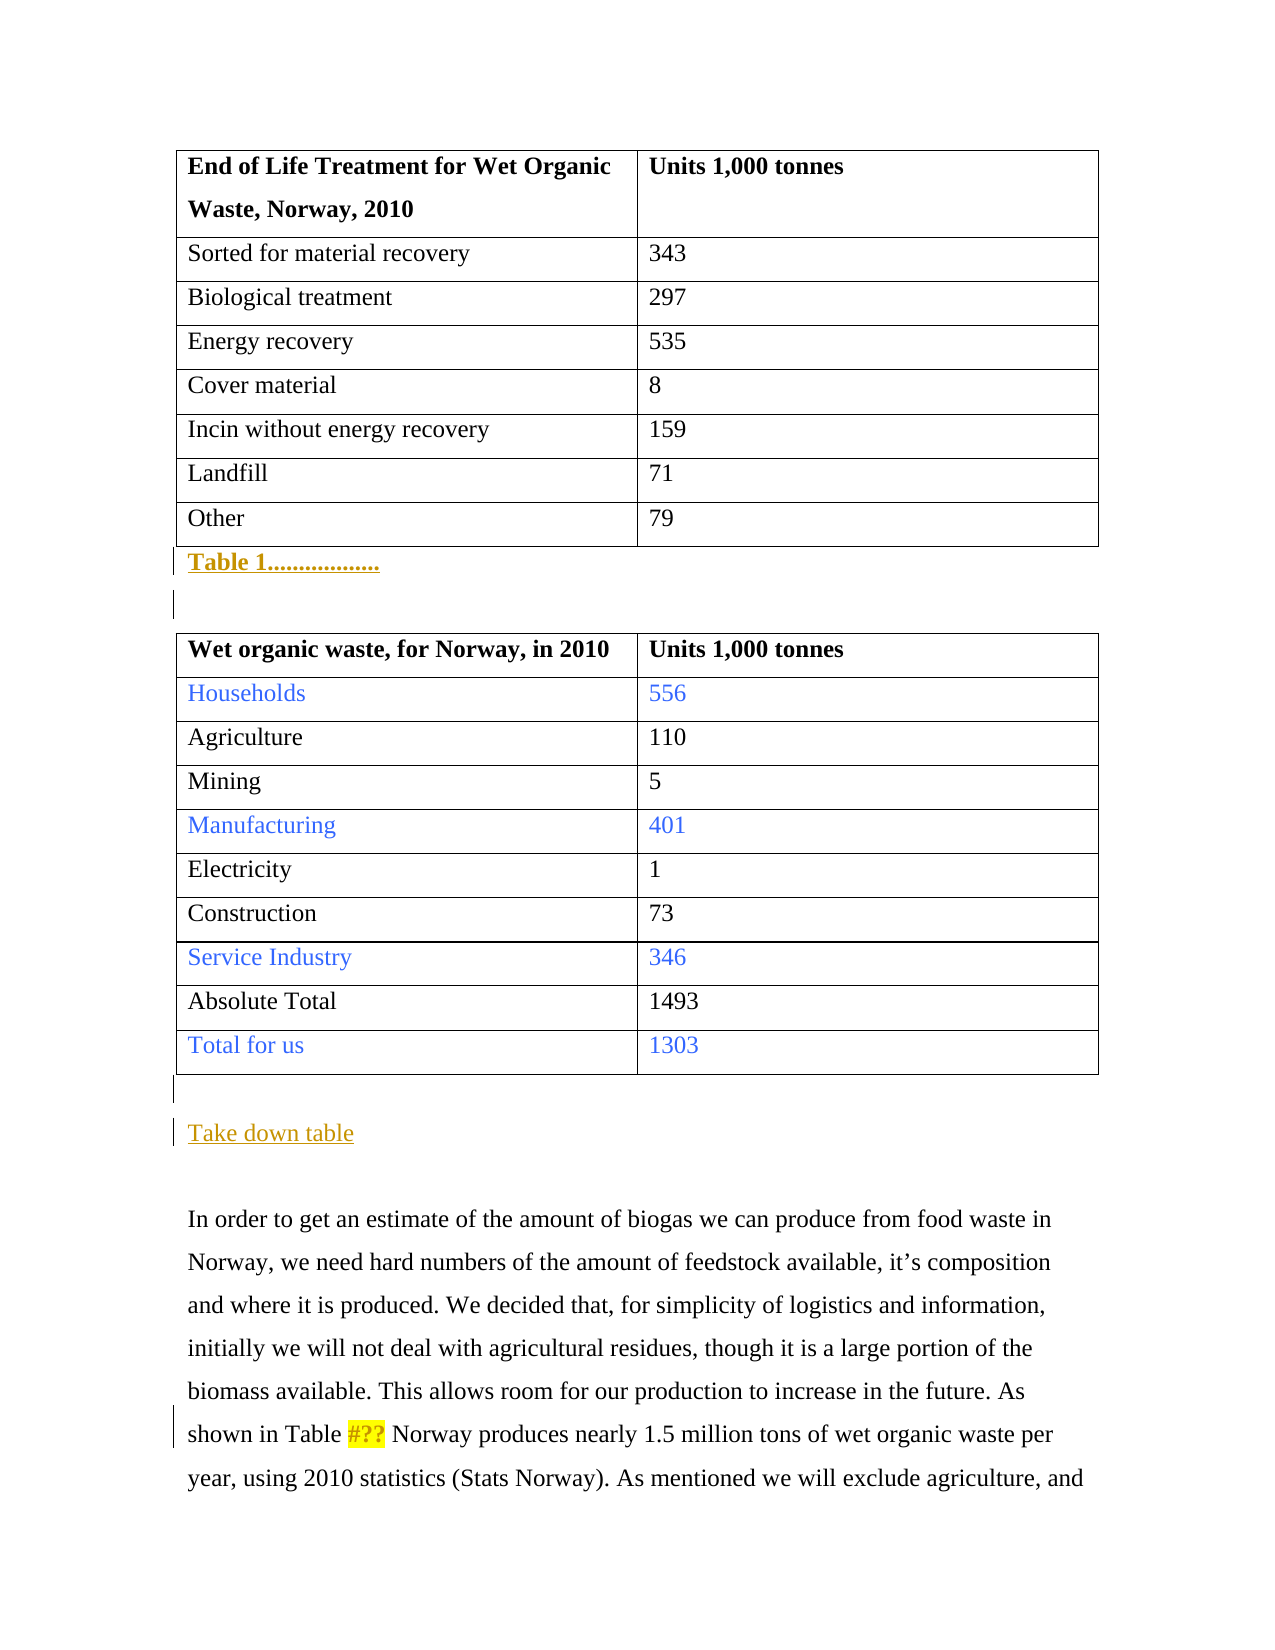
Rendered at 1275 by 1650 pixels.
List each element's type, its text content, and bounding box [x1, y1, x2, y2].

table_cell Sorted for material recovery [177, 238, 637, 281]
table_cell Absolute Total [177, 986, 637, 1029]
table_header Units 1,000 tonnes [638, 634, 1098, 677]
table_cell Other [177, 503, 637, 546]
table_cell Energy recovery [177, 326, 637, 369]
table_cell 1 [638, 854, 1098, 897]
table_cell 556 [638, 678, 1098, 721]
table_cell Landfill [177, 459, 637, 502]
table_cell 8 [638, 370, 1098, 413]
table_header End of Life Treatment for Wet Organic , 2010 [177, 151, 637, 237]
table_cell Manufacturing [177, 810, 637, 853]
table_cell 110 [638, 722, 1098, 765]
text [187, 1204, 1087, 1491]
table_cell 73 [638, 898, 1098, 941]
table_cell Biological treatment [177, 282, 637, 325]
table_cell 1303 [638, 1031, 1098, 1073]
table_header Wet organic waste, for , in 2010 [177, 634, 637, 677]
table_cell 71 [638, 459, 1098, 502]
table_cell Agriculture [177, 722, 637, 765]
table_cell Mining [177, 766, 637, 809]
table_cell Construction [177, 898, 637, 941]
table_cell 346 [638, 943, 1098, 985]
table_cell 79 [638, 503, 1098, 546]
table_cell 343 [638, 238, 1098, 281]
table_cell Service Industry [177, 943, 637, 985]
table_cell 159 [638, 415, 1098, 457]
table_cell Total for us [177, 1031, 637, 1073]
table_cell 1493 [638, 986, 1098, 1029]
table_cell 401 [638, 810, 1098, 853]
table_cell 297 [638, 282, 1098, 325]
table_cell 5 [638, 766, 1098, 809]
table_header Units 1,000 tonnes [638, 151, 1098, 237]
table_cell Households [177, 678, 637, 721]
table_cell Cover material [177, 370, 637, 413]
table_cell Electricity [177, 854, 637, 897]
table_cell 535 [638, 326, 1098, 369]
table_cell Incin without energy recovery [177, 415, 637, 457]
